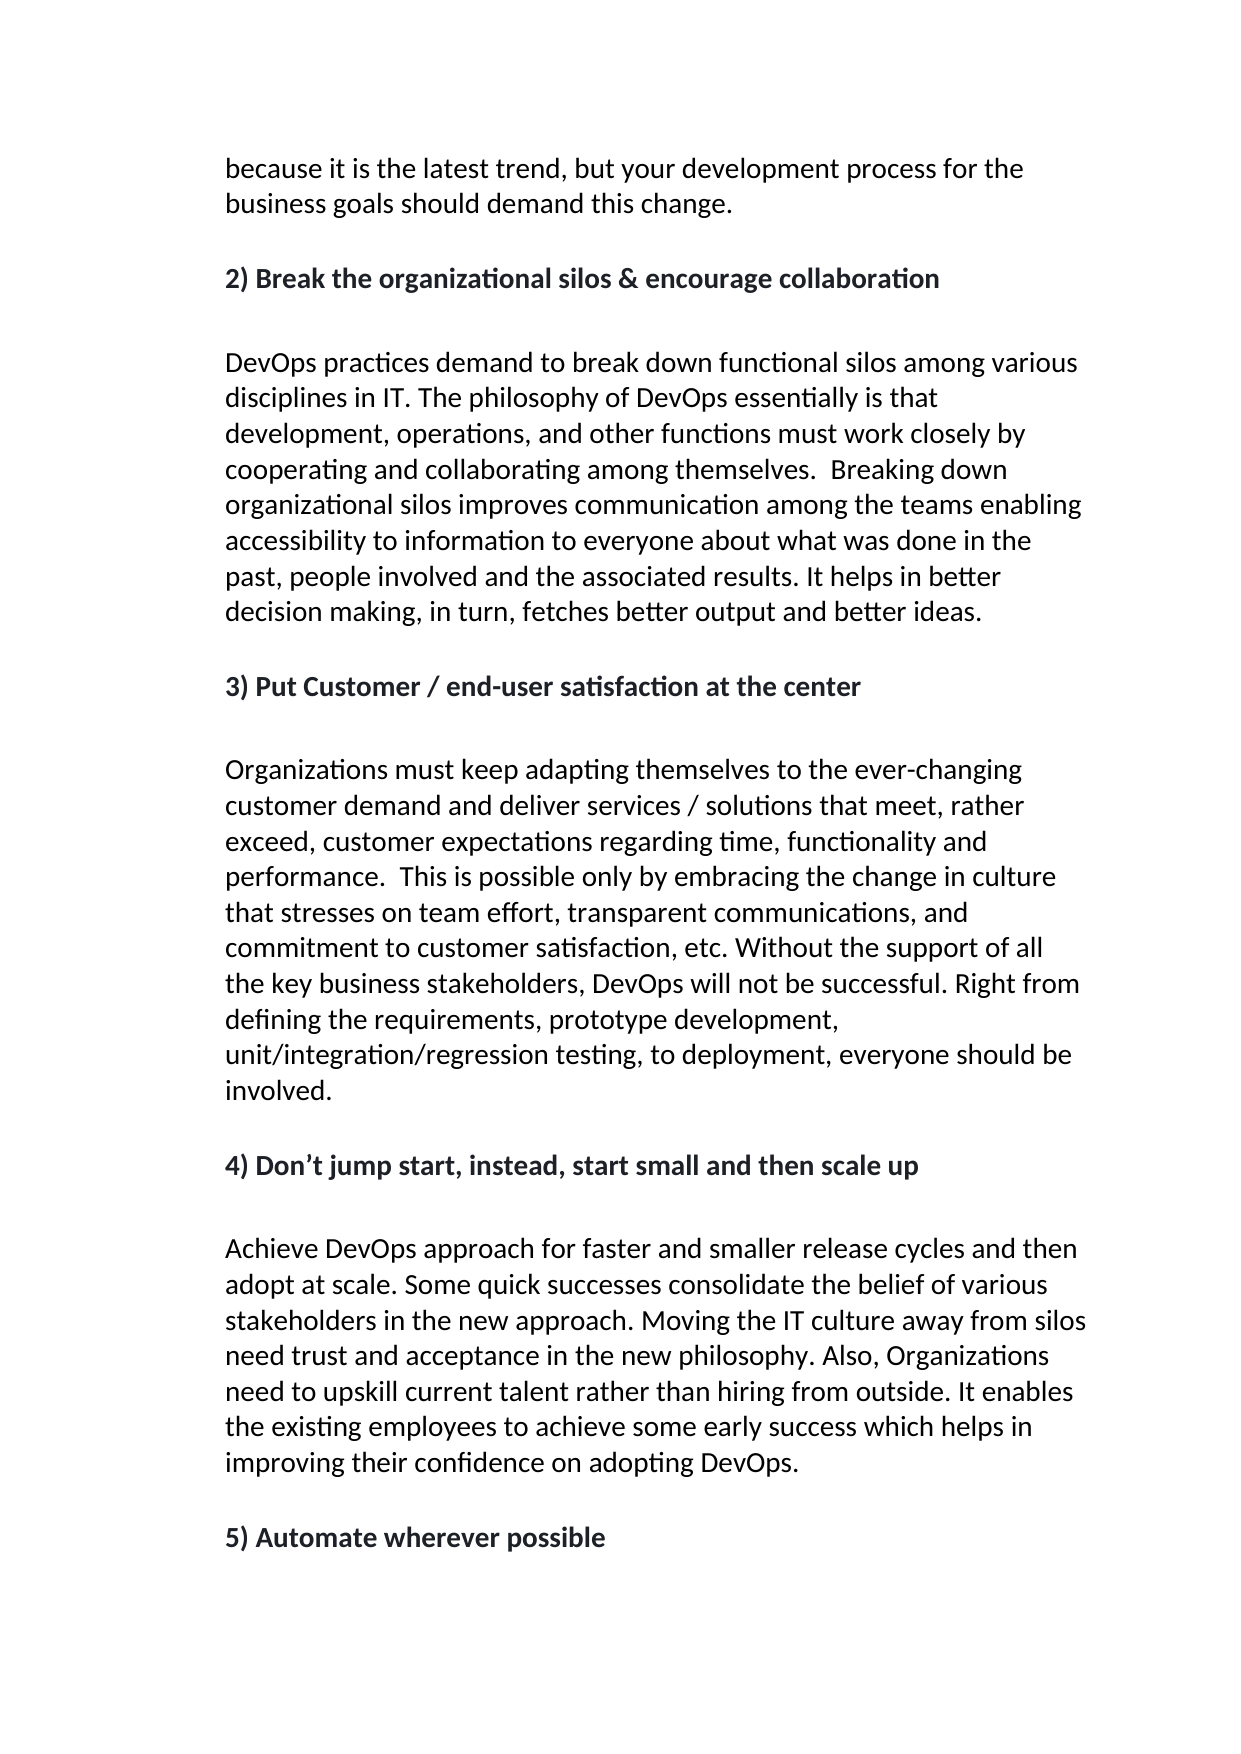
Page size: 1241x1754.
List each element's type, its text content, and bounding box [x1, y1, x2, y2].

subtitle 2) Break the organizational silos & encourage collaboration [225, 250, 1090, 296]
text Organizations must keep adapting themselves to the ever-changing customer demand and deliver services / solutions that meet, rather exceed, customer expectations regarding time, functionality and performance. This is possible only by embracing the change in culture that stresses on team effort, transparent communications, and commitment to customer satisfaction, etc. Without the support of all the key business stakeholders, DevOps will not be successful. Right from defining the requirements, prototype development, unit/integration/regression testing, to deployment, everyone should be involved. [225, 751, 1090, 1108]
text DevOps practices demand to break down functional silos among various disciplines in IT. The philosophy of DevOps essentially is that development, operations, and other functions must work closely by cooperating and collaborating among themselves. Breaking down organizational silos improves communication among the teams enabling accessibility to information to everyone about what was done in the past, people involved and the associated results. It helps in better decision making, in turn, fetches better output and better ideas. [225, 344, 1090, 629]
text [225, 150, 1090, 221]
subtitle 3) Put Customer / end-user satisfaction at the center [225, 658, 1090, 704]
subtitle 5) Automate wherever possible [225, 1508, 1090, 1555]
text Achieve DevOps approach for faster and smaller release cycles and then adopt at scale. Some quick successes consolidate the belief of various stakeholders in the new approach. Moving the IT culture away from silos need trust and acceptance in the new philosophy. Also, Organizations need to upskill current talent rather than hiring from outside. It enables the existing employees to achieve some early success which helps in improving their confidence on adopting DevOps. [225, 1230, 1090, 1480]
subtitle 4) Don’t jump start, instead, start small and then scale up [225, 1137, 1090, 1183]
